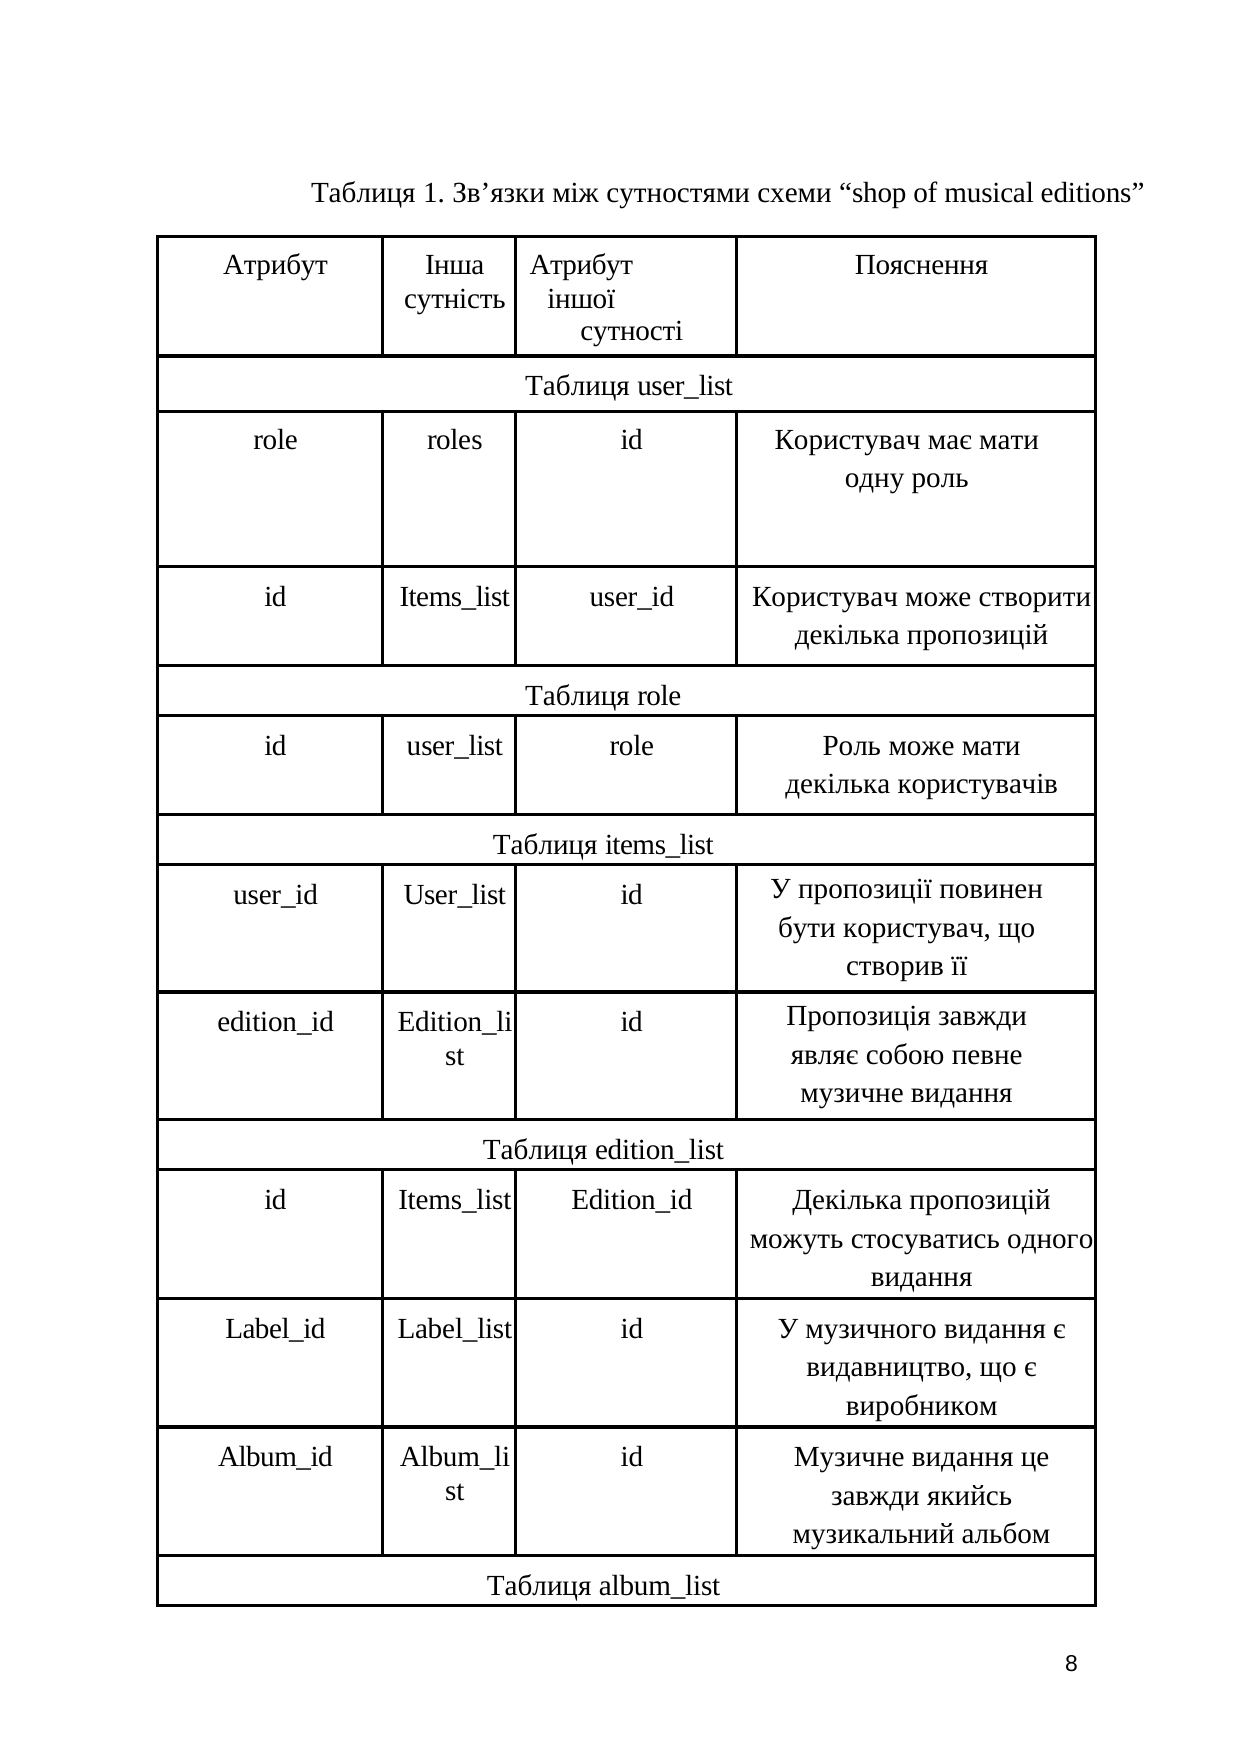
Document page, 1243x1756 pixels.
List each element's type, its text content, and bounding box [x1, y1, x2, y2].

table_cell id [517, 1300, 735, 1425]
table_cell У музичного видання є видавництво, що є виробником [738, 1300, 1094, 1425]
table_header Пояснення [738, 238, 1094, 354]
table_cell Таблиця items_list [159, 816, 1094, 863]
table_cell Таблиця edition_list [159, 1121, 1094, 1168]
table_cell id [159, 568, 381, 663]
table_cell Таблиця album_list [159, 1557, 1094, 1604]
table_header Атрибут [159, 238, 381, 354]
table_cell user_id [159, 866, 381, 990]
table_cell Label_list [384, 1300, 514, 1425]
table_cell Album_id [159, 1429, 381, 1554]
table_cell roles [384, 413, 514, 565]
table_cell Items_list [384, 1171, 514, 1297]
table_header Атрибут іншої сутності [517, 238, 735, 354]
text Таблиця 1. Звʼязки між сутностями схеми “shop of musical editions” [311, 175, 1178, 208]
table_cell Користувач може створити декілька пропозицій [738, 568, 1094, 663]
table_cell Роль може мати декілька користувачів [738, 717, 1094, 813]
table_cell Edition_list [384, 994, 514, 1118]
table_cell Пропозиція завжди являє собою певне музичне видання [738, 994, 1094, 1118]
table_cell role [159, 413, 381, 565]
table_cell Декілька пропозицій можуть стосуватись одного видання [738, 1171, 1094, 1297]
table_cell id [517, 1429, 735, 1554]
table_cell Edition_id [517, 1171, 735, 1297]
table_cell Items_list [384, 568, 514, 663]
table_cell Таблиця role [159, 667, 1094, 714]
table_cell id [159, 1171, 381, 1297]
table_cell Таблиця user_list [159, 358, 1094, 409]
table_cell id [517, 994, 735, 1118]
table_cell role [517, 717, 735, 813]
table_cell Album_list [384, 1429, 514, 1554]
table_cell id [517, 866, 735, 990]
table_cell user_list [384, 717, 514, 813]
table_cell id [159, 717, 381, 813]
table_header Інша сутність [384, 238, 514, 354]
table_cell Користувач має мати одну роль [738, 413, 1094, 565]
table_cell edition_id [159, 994, 381, 1118]
table_cell Музичне видання це завжди якийсь музикальний альбом [738, 1429, 1094, 1554]
table_cell User_list [384, 866, 514, 990]
table_cell Label_id [159, 1300, 381, 1425]
table_cell id [517, 413, 735, 565]
table_cell user_id [517, 568, 735, 663]
table_cell У пропозиції повинен бути користувач, що створив її [738, 866, 1094, 990]
